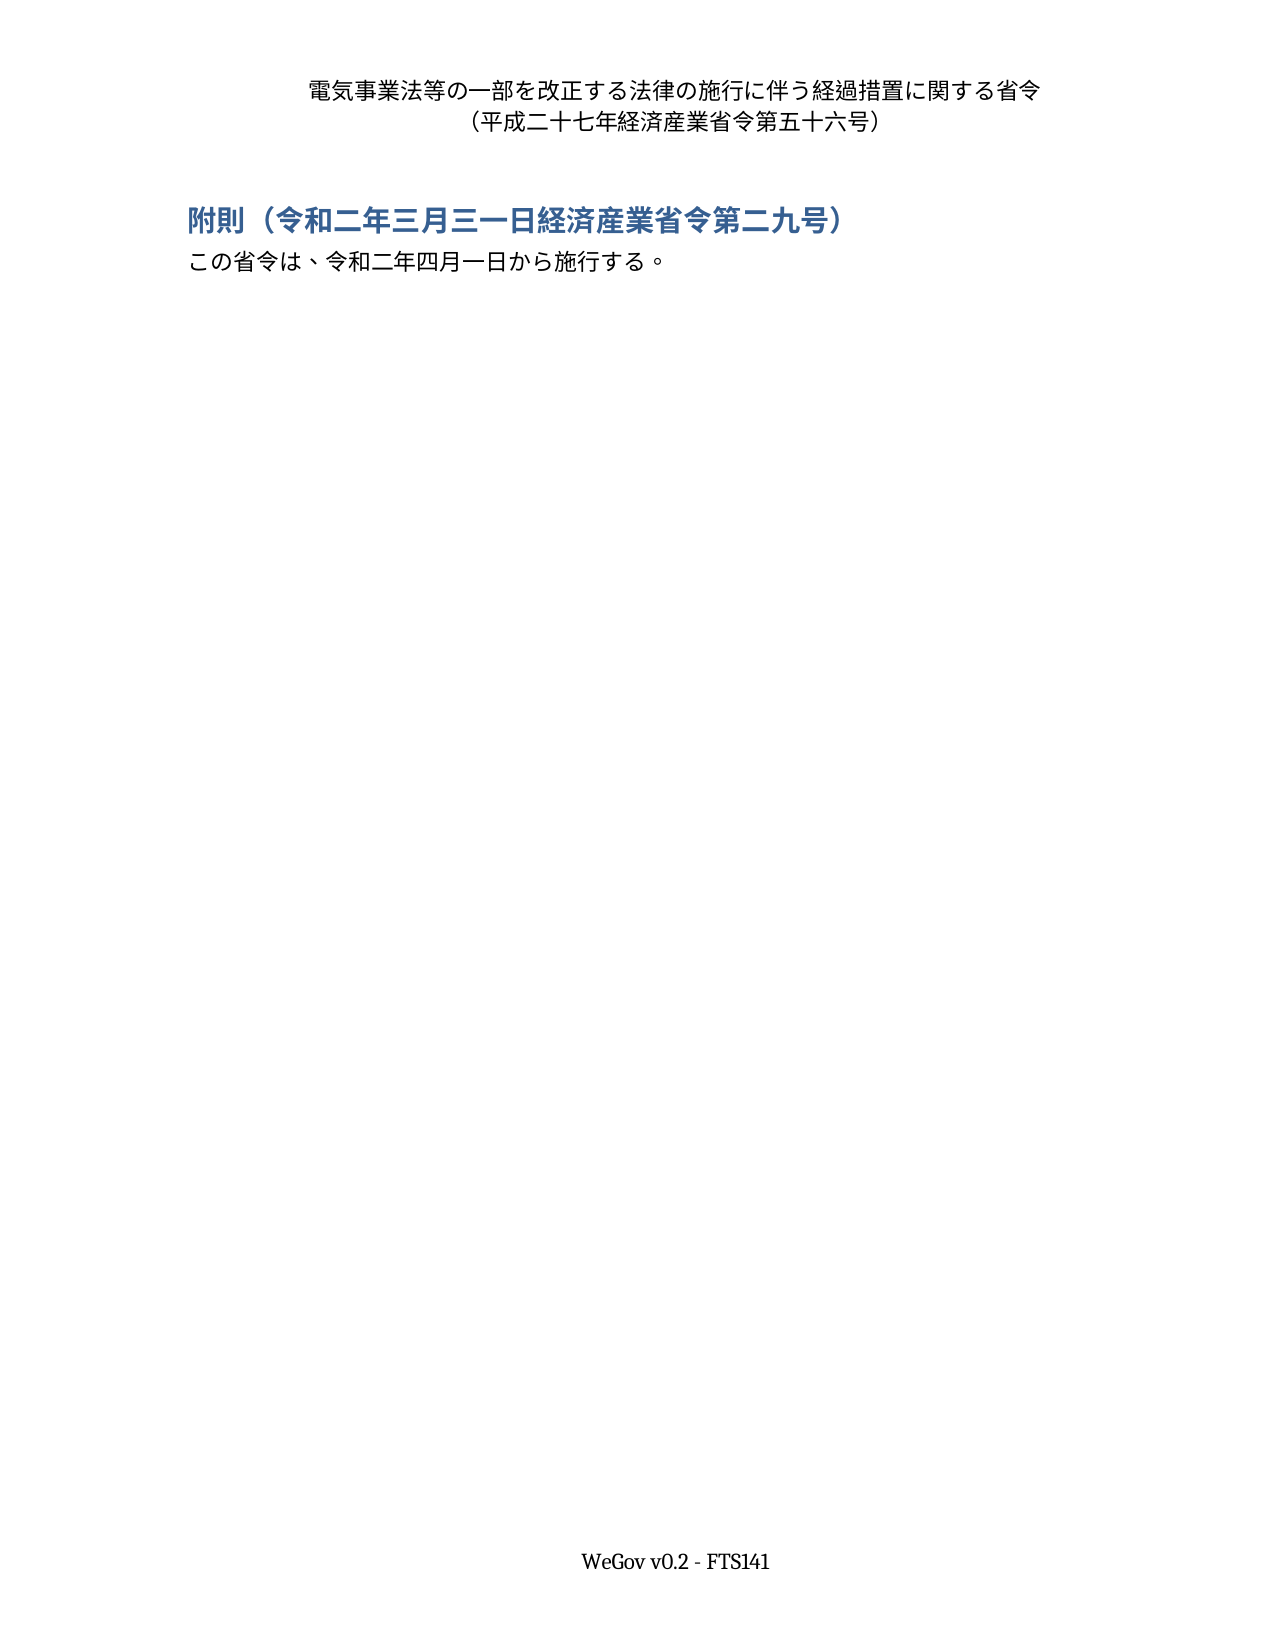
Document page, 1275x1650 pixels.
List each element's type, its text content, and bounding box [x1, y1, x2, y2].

text この省令は、令和二年四月一日から施行する。 [187, 246, 1087, 277]
subtitle 附則（令和二年三月三一日経済産業省令第二九号） [187, 200, 1087, 240]
